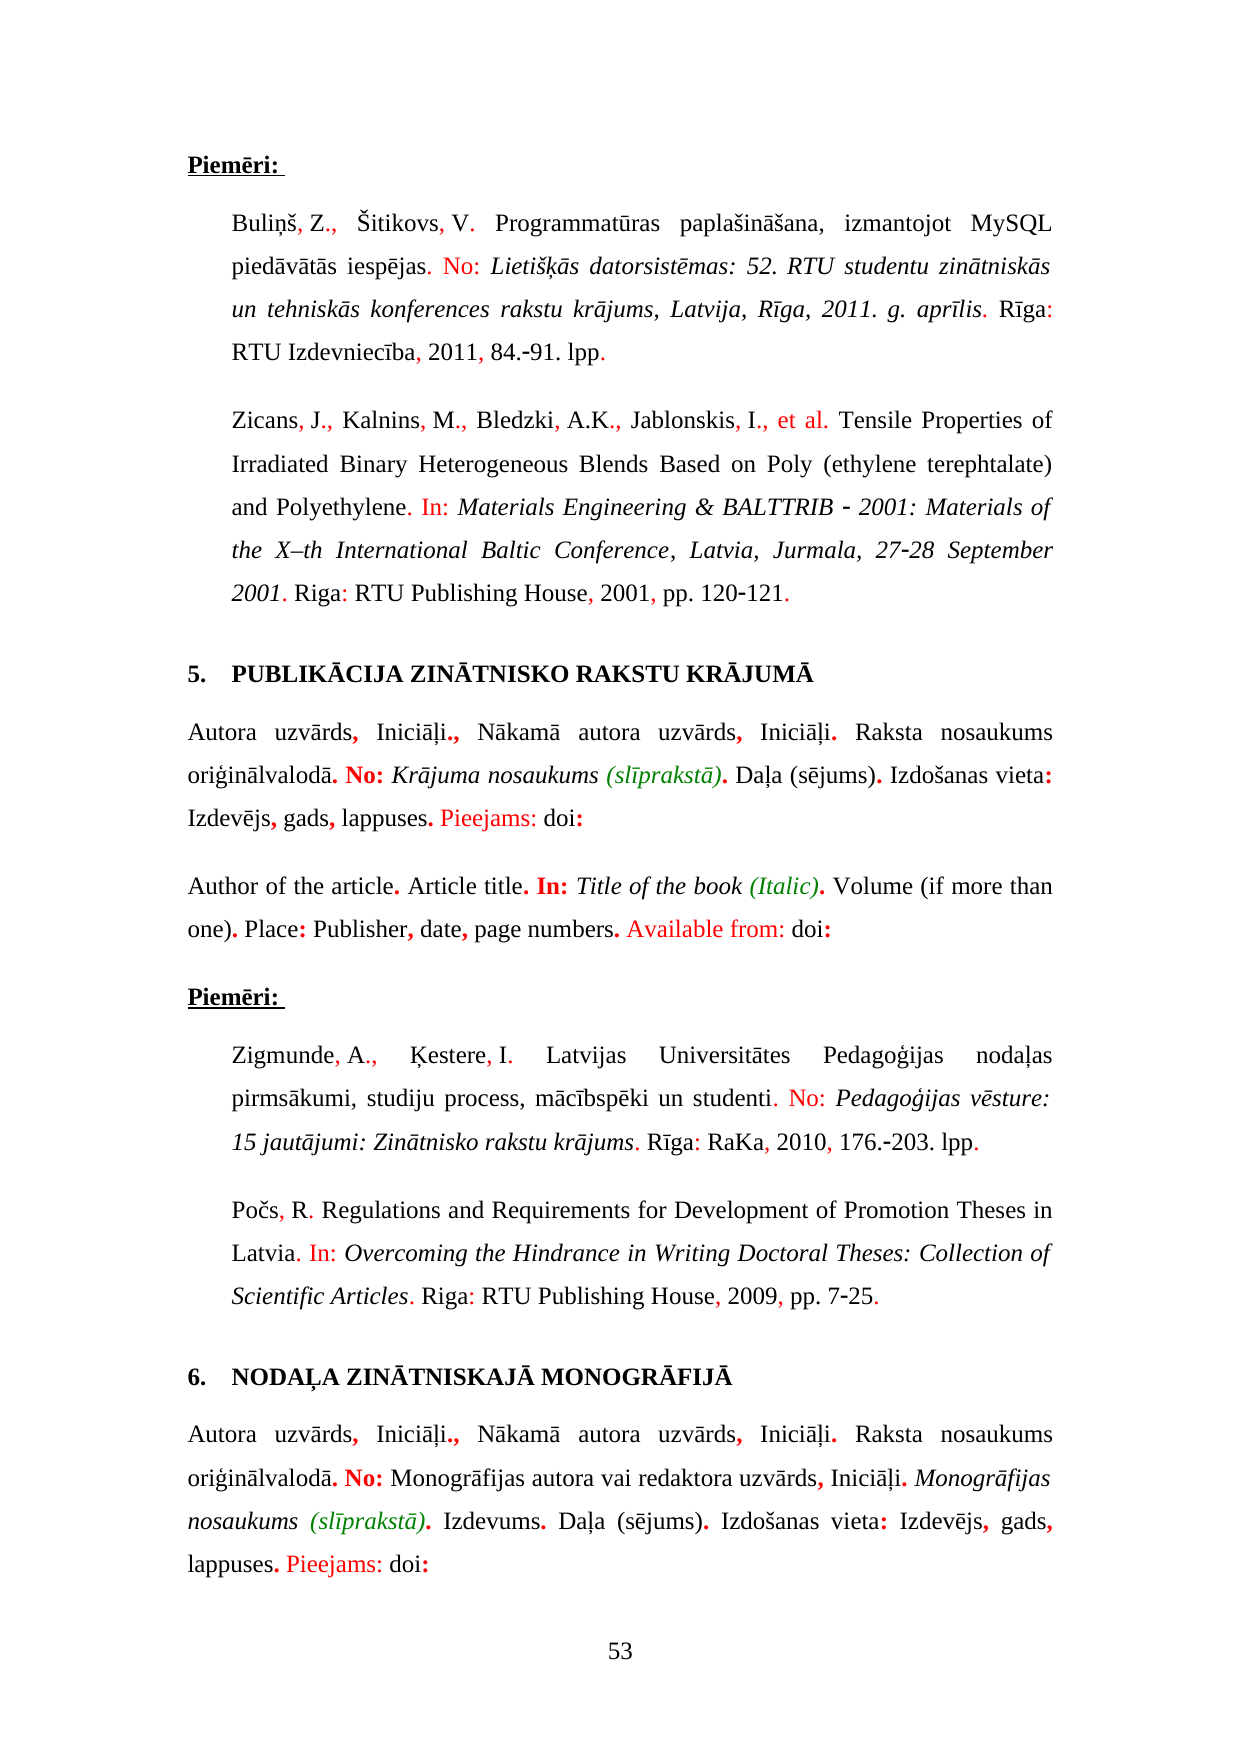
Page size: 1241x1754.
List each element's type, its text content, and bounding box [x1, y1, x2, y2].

text Zicans, J., Kalnins, M., Bledzki, A.K., Jablonskis, I., et al. Tensile Properties of Irradiated Binary Heterogeneous Blends Based on Poly (ethylene terephtalate) and Polyethylene. In: Materials Engineering & BALTTRIB 2001: Materials of the X–th International Baltic Conference, Latvia, Jurmala, 2728 September 2001. Riga: RTU Publishing House, 2001, pp. 120121. [231, 406, 1053, 607]
text Zigmunde, A., Ķestere, I. Latvijas Universitātes Pedagoģijas nodaļas pirmsākumi, studiju process, mācībspēki un studenti. No: Pedagoģijas vēsture: 15 jautājumi: Zinātnisko rakstu krājums. Rīga: RaKa, 2010, 176.203. lpp. [231, 1040, 1053, 1155]
text Piemēri: [187, 982, 1053, 1011]
text Autora uzvārds, Iniciāļi., Nākamā autora uzvārds, Iniciāļi. Raksta nosaukums oriģinālvalodā. No: Monogrāfijas autora vai redaktora uzvārds, Iniciāļi. Monogrāfijas nosaukums (slīprakstā). Izdevums. Daļa (sējums). Izdošanas vieta: Izdevējs, gads, lappuses. Pieejams: doi: [187, 1419, 1053, 1578]
text Buliņš, Z., Šitikovs, V. Programmatūras paplašināšana, izmantojot MySQL piedāvātās iespējas. No: Lietišķās datorsistēmas: 52. RTU studentu zinātniskās un tehniskās konferences rakstu krājums, Latvija, Rīga, 2011. g. aprīlis. Rīga: RTU Izdevniecība, 2011, 84.91. lpp. [231, 208, 1053, 366]
text 5. PUBLIKĀCIJA ZINĀTNISKO RAKSTU KRĀJUMĀ [187, 659, 1053, 687]
text Author of the article. Article title. In: Title of the book (Italic). Volume (if more than one). Place: Publisher, date, page numbers. Available from: doi: [187, 871, 1053, 943]
text 6. NODAĻA ZINĀTNISKAJĀ MONOGRĀFIJĀ [187, 1362, 1053, 1390]
text Piemēri: [187, 150, 1053, 179]
text Počs, R. Regulations and Requirements for Development of Promotion Theses in Latvia. In: Overcoming the Hindrance in Writing Doctoral Theses: Collection of Scientific Articles. Riga: RTU Publishing House, 2009, pp. 725. [231, 1195, 1053, 1310]
text Autora uzvārds, Iniciāļi., Nākamā autora uzvārds, Iniciāļi. Raksta nosaukums oriģinālvalodā. No: Krājuma nosaukums (slīprakstā). Daļa (sējums). Izdošanas vieta: Izdevējs, gads, lappuses. Pieejams: doi: [187, 717, 1053, 832]
